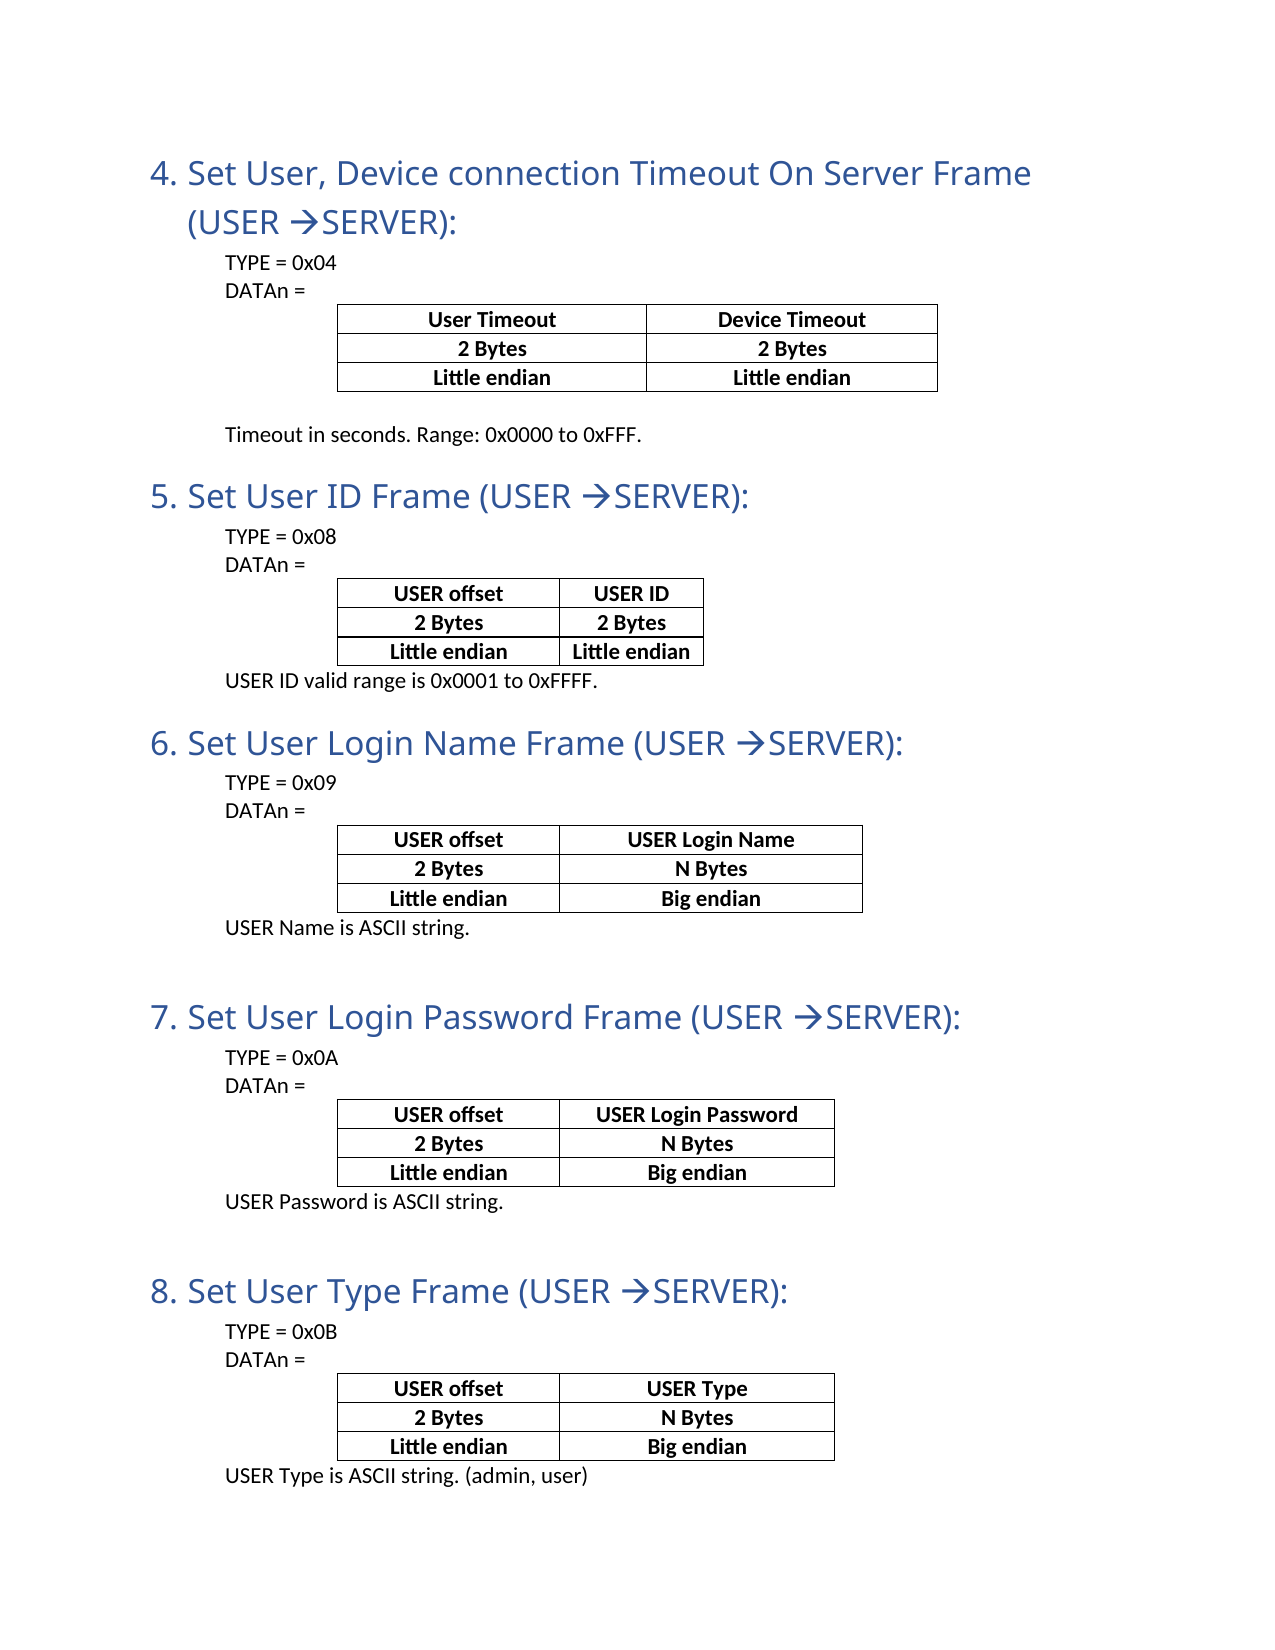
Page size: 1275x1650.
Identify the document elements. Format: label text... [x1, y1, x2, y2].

subtitle Set User ID Frame (USER SERVER): [150, 473, 1125, 519]
text USER Password is ASCII string. [225, 1187, 1125, 1215]
table_cell 2 Bytes [338, 855, 559, 883]
table_header USER ID [560, 579, 703, 607]
subtitle Set User Login Password Frame (USER SERVER): [150, 994, 1125, 1039]
table_cell N Bytes [560, 1129, 834, 1157]
table_header USER offset [338, 826, 559, 853]
text TYPE = 0x08 [225, 522, 1125, 550]
table_cell 2 Bytes [338, 1129, 559, 1157]
text TYPE = 0x0B [225, 1317, 1125, 1345]
table_cell 2 Bytes [338, 608, 559, 636]
table_cell Little endian [647, 363, 937, 391]
text DATAn = [225, 796, 1125, 824]
table_header USER offset [338, 579, 559, 607]
text USER ID valid range is 0x0001 to 0xFFFF. [225, 666, 1125, 694]
table_cell 2 Bytes [560, 608, 703, 636]
table_cell Big endian [560, 1158, 834, 1186]
text DATAn = [225, 276, 1125, 304]
subtitle Set User, Device connection Timeout On Server Frame (USER SERVER): [150, 150, 1125, 244]
table_cell Little endian [338, 1432, 559, 1460]
text DATAn = [225, 1071, 1125, 1099]
text USER Type is ASCII string. (admin, user) [225, 1461, 1125, 1489]
subtitle Set User Login Name Frame (USER SERVER): [150, 719, 1125, 765]
table_header USER Login Name [560, 826, 862, 853]
text Timeout in seconds. Range: 0x0000 to 0xFFF. [225, 420, 1125, 448]
table_header USER offset [338, 1100, 559, 1128]
table_cell 2 Bytes [338, 334, 646, 362]
table_cell 2 Bytes [338, 1403, 559, 1431]
table_cell 2 Bytes [647, 334, 937, 362]
text DATAn = [225, 550, 1125, 578]
text TYPE = 0x0A [225, 1043, 1125, 1071]
subtitle Set User Type Frame (USER SERVER): [150, 1268, 1125, 1313]
table_cell Little endian [338, 884, 559, 912]
table_header USER Type [560, 1374, 834, 1402]
text TYPE = 0x09 [225, 768, 1125, 796]
table_cell Big endian [560, 884, 862, 912]
table_cell Little endian [338, 1158, 559, 1186]
table_header Device Timeout [647, 305, 937, 333]
text DATAn = [225, 1345, 1125, 1373]
table_cell Little endian [338, 638, 559, 665]
table_cell Big endian [560, 1432, 834, 1460]
text USER Name is ASCII string. [225, 913, 1125, 941]
table_header USER offset [338, 1374, 559, 1402]
table_cell Little endian [560, 638, 703, 665]
table_cell N Bytes [560, 855, 862, 883]
table_header USER Login Password [560, 1100, 834, 1128]
table_header User Timeout [338, 305, 646, 333]
text TYPE = 0x04 [225, 248, 1125, 276]
table_cell Little endian [338, 363, 646, 391]
table_cell N Bytes [560, 1403, 834, 1431]
